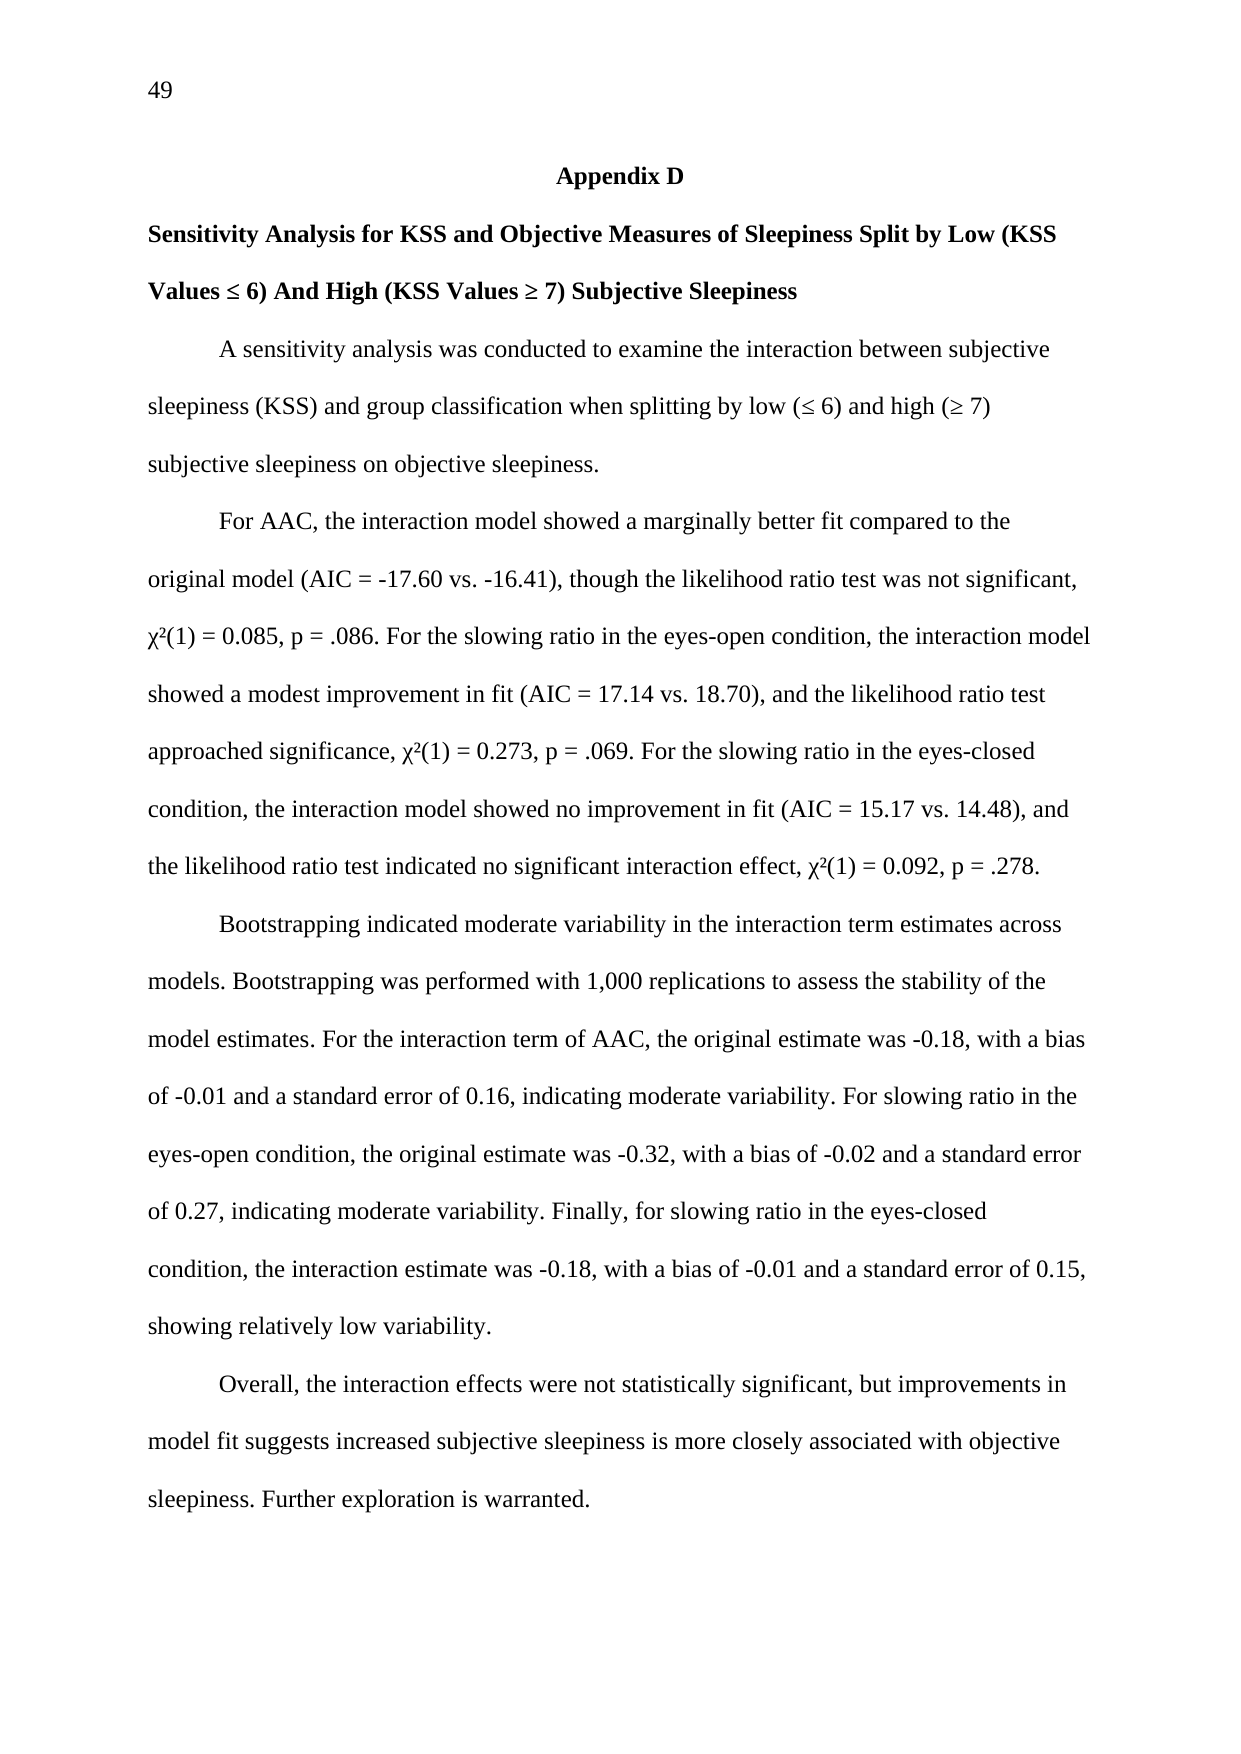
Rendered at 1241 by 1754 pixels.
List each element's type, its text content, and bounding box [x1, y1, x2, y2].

text For AAC, the interaction model showed a marginally better fit compared to the original model (AIC = -17.60 vs. -16.41), though the likelihood ratio test was not significant, χ²(1) = 0.085, p = .086. For the slowing ratio in the eyes-open condition, the interaction model showed a modest improvement in fit (AIC = 17.14 vs. 18.70), and the likelihood ratio test approached significance, χ²(1) = 0.273, p = .069. For the slowing ratio in the eyes-closed condition, the interaction model showed no improvement in fit (AIC = 15.17 vs. 14.48), and the likelihood ratio test indicated no significant interaction effect, χ²(1) = 0.092, p = .278. [148, 506, 1092, 880]
text A sensitivity analysis was conducted to examine the interaction between subjective sleepiness (KSS) and group classification when splitting by low (≤ 6) and high (≥ 7) subjective sleepiness on objective sleepiness. [148, 334, 1092, 477]
subtitle Sensitivity Analysis for KSS and Objective Measures of Sleepiness Split by Low (KSS Values ≤ 6) And High (KSS Values ≥ 7) Subjective Sleepiness [148, 219, 1092, 305]
text Bootstrapping indicated moderate variability in the interaction term estimates across models. Bootstrapping was performed with 1,000 replications to assess the stability of the model estimates. For the interaction term of AAC, the original estimate was -0.18, with a bias of -0.01 and a standard error of 0.16, indicating moderate variability. For slowing ratio in the eyes-open condition, the original estimate was -0.32, with a bias of -0.02 and a standard error of 0.27, indicating moderate variability. Finally, for slowing ratio in the eyes-closed condition, the interaction estimate was -0.18, with a bias of -0.01 and a standard error of 0.15, showing relatively low variability. [148, 909, 1092, 1340]
text Overall, the interaction effects were not statistically significant, but improvements in model fit suggests increased subjective sleepiness is more closely associated with objective sleepiness. Further exploration is warranted. [148, 1369, 1092, 1512]
subtitle Appendix D [148, 161, 1092, 190]
